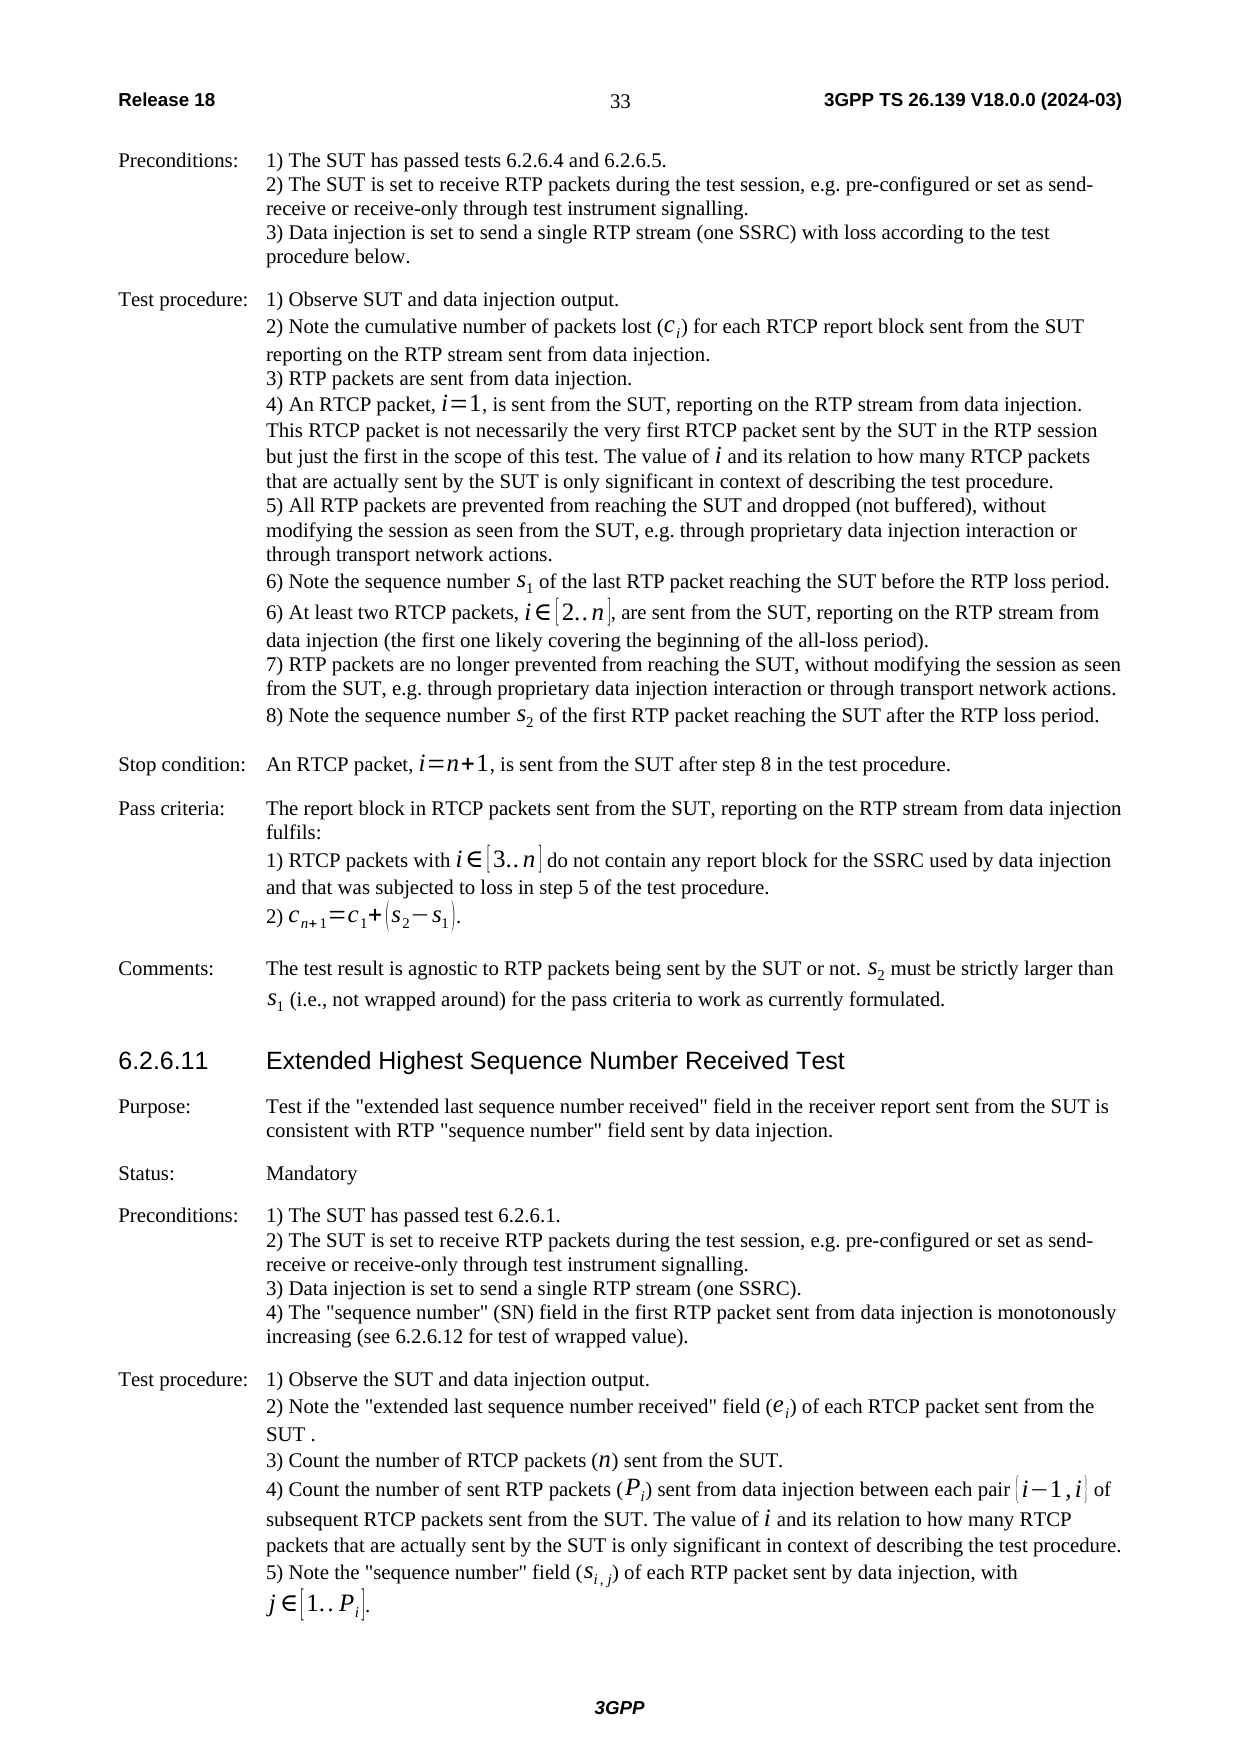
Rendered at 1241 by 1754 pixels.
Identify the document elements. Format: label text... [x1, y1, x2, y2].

text Status: Mandatory [118, 1161, 1122, 1185]
text Stop condition: An RTCP packet, , is sent from the SUT after step 8 in the test procedure. [118, 750, 1122, 777]
text Comments: The test result is agnostic to RTP packets being sent by the SUT or not. must be strictly larger than (i.e., not wrapped around) for the pass criteria to work as currently formulated. [118, 952, 1122, 1015]
text Pass criteria: The report block in RTCP packets sent from the SUT, reporting on the RTP stream from data injection fulfils: 1) RTCP packets with do not contain any report block for the SSRC used by data injection and that was subjected to loss in step 5 of the test procedure. 2) . [118, 796, 1122, 933]
text Purpose: Test if the "extended last sequence number received" field in the receiver report sent from the SUT is consistent with RTP "sequence number" field sent by data injection. [118, 1094, 1122, 1142]
text Test procedure: 1) Observe SUT and data injection output. 2) Note the cumulative number of packets lost () for each RTCP report block sent from the SUT reporting on the RTP stream sent from data injection. 3) RTP packets are sent from data injection. 4) An RTCP packet, , is sent from the SUT, reporting on the RTP stream from data injection. This RTCP packet is not necessarily the very first RTCP packet sent by the SUT in the RTP session but just the first in the scope of this test. The value of and its relation to how many RTCP packets that are actually sent by the SUT is only significant in context of describing the test procedure. 5) All RTP packets are prevented from reaching the SUT and dropped (not buffered), without modifying the session as seen from the SUT, e.g. through proprietary data injection interaction or through transport network actions. 6) Note the sequence number of the last RTP packet reaching the SUT before the RTP loss period. 6) At least two RTCP packets, , are sent from the SUT, reporting on the RTP stream from data injection (the first one likely covering the beginning of the all-loss period). 7) RTP packets are no longer prevented from reaching the SUT, without modifying the session as seen from the SUT, e.g. through proprietary data injection interaction or through transport network actions. 8) Note the sequence number of the first RTP packet reaching the SUT after the RTP loss period. [118, 287, 1122, 731]
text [118, 1367, 1122, 1623]
text Preconditions: 1) The SUT has passed test 6.2.6.1. 2) The SUT is set to receive RTP packets during the test session, e.g. pre-configured or set as send-receive or receive-only through test instrument signalling. 3) Data injection is set to send a single RTP stream (one SSRC). 4) The "sequence number" (SN) field in the first RTP packet sent from data injection is monotonously increasing (see 6.2.6.12 for test of wrapped value). [118, 1203, 1122, 1348]
subtitle 6.2.6.11 Extended Highest Sequence Number Received Test [118, 1046, 1122, 1075]
text Preconditions: 1) The SUT has passed tests 6.2.6.4 and 6.2.6.5. 2) The SUT is set to receive RTP packets during the test session, e.g. pre-configured or set as send-receive or receive-only through test instrument signalling. 3) Data injection is set to send a single RTP stream (one SSRC) with loss according to the test procedure below. [118, 147, 1122, 268]
